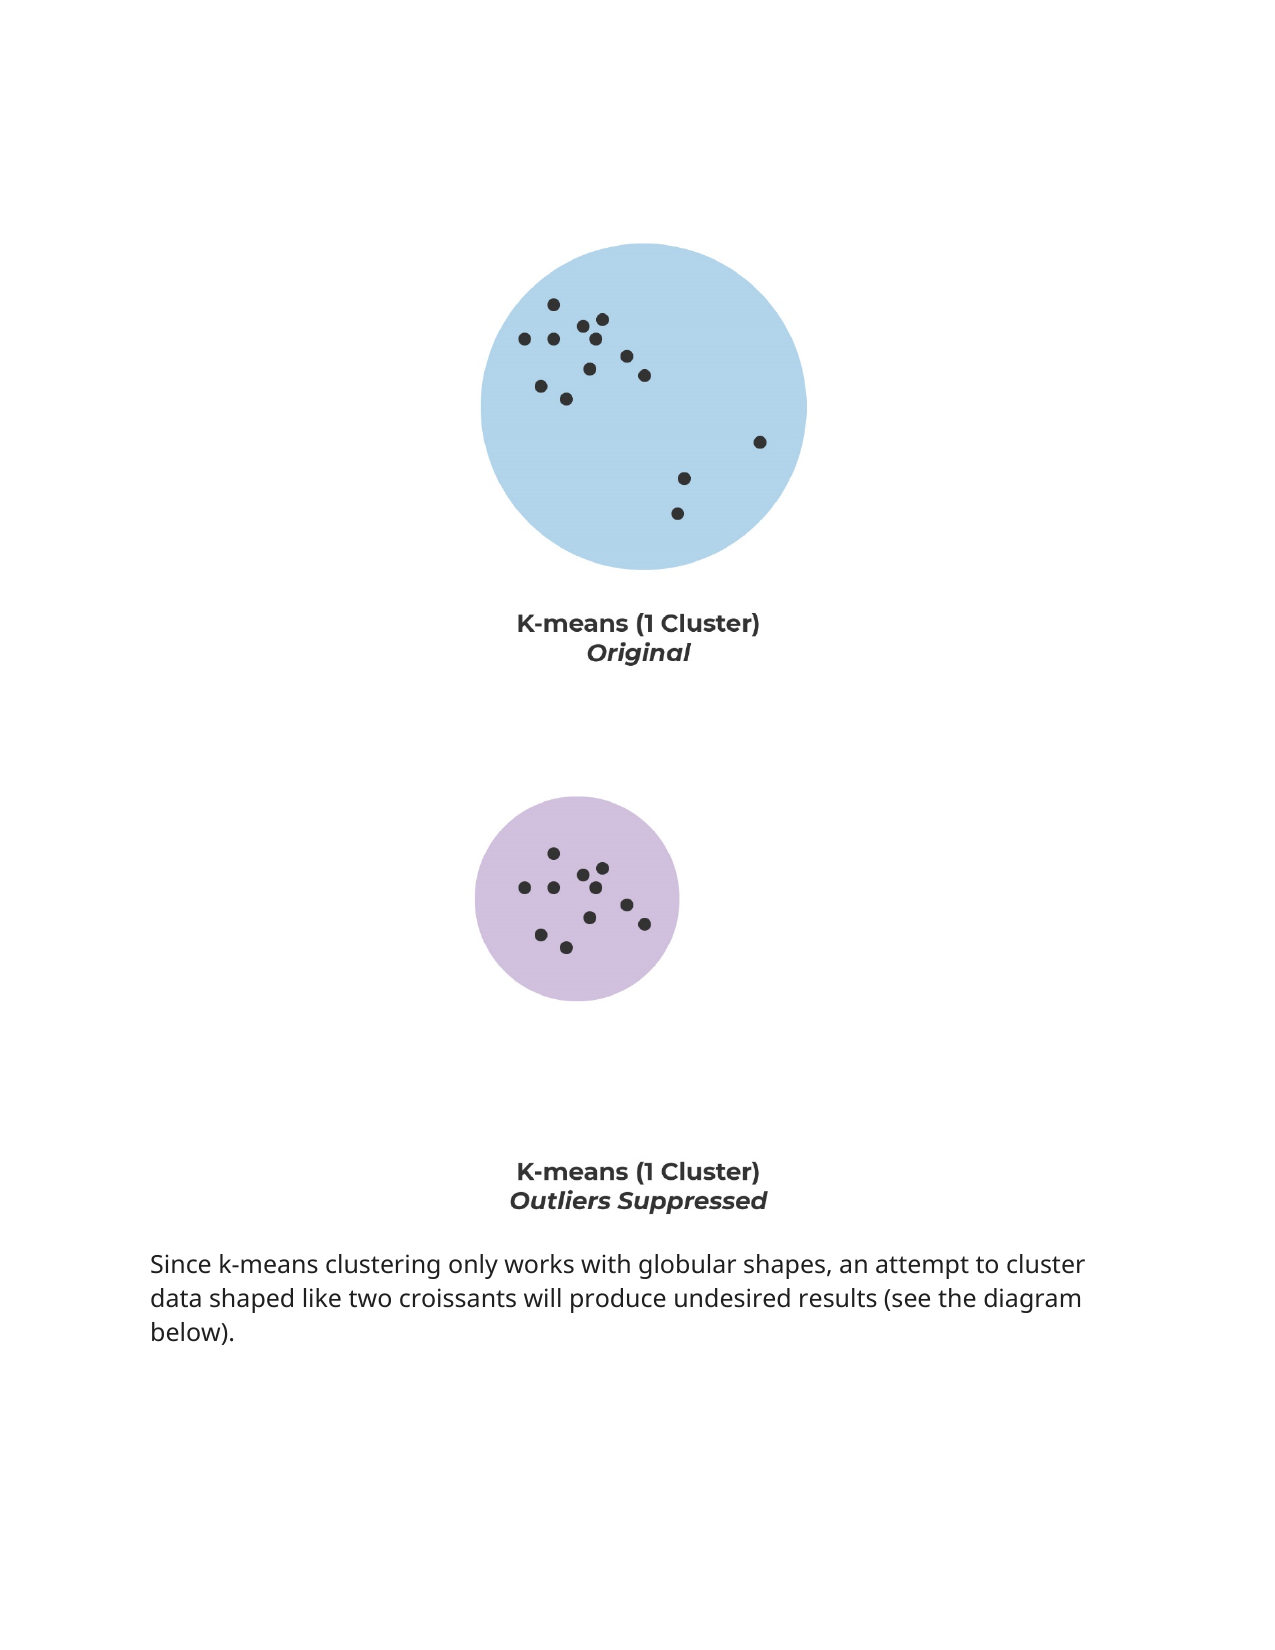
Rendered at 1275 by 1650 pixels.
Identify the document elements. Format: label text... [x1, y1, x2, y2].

text Since k-means clustering only works with globular shapes, an attempt to cluster data shaped like two croissants will produce undesired results (see the diagram below). [150, 1247, 1125, 1349]
picture [150, 150, 1125, 1247]
